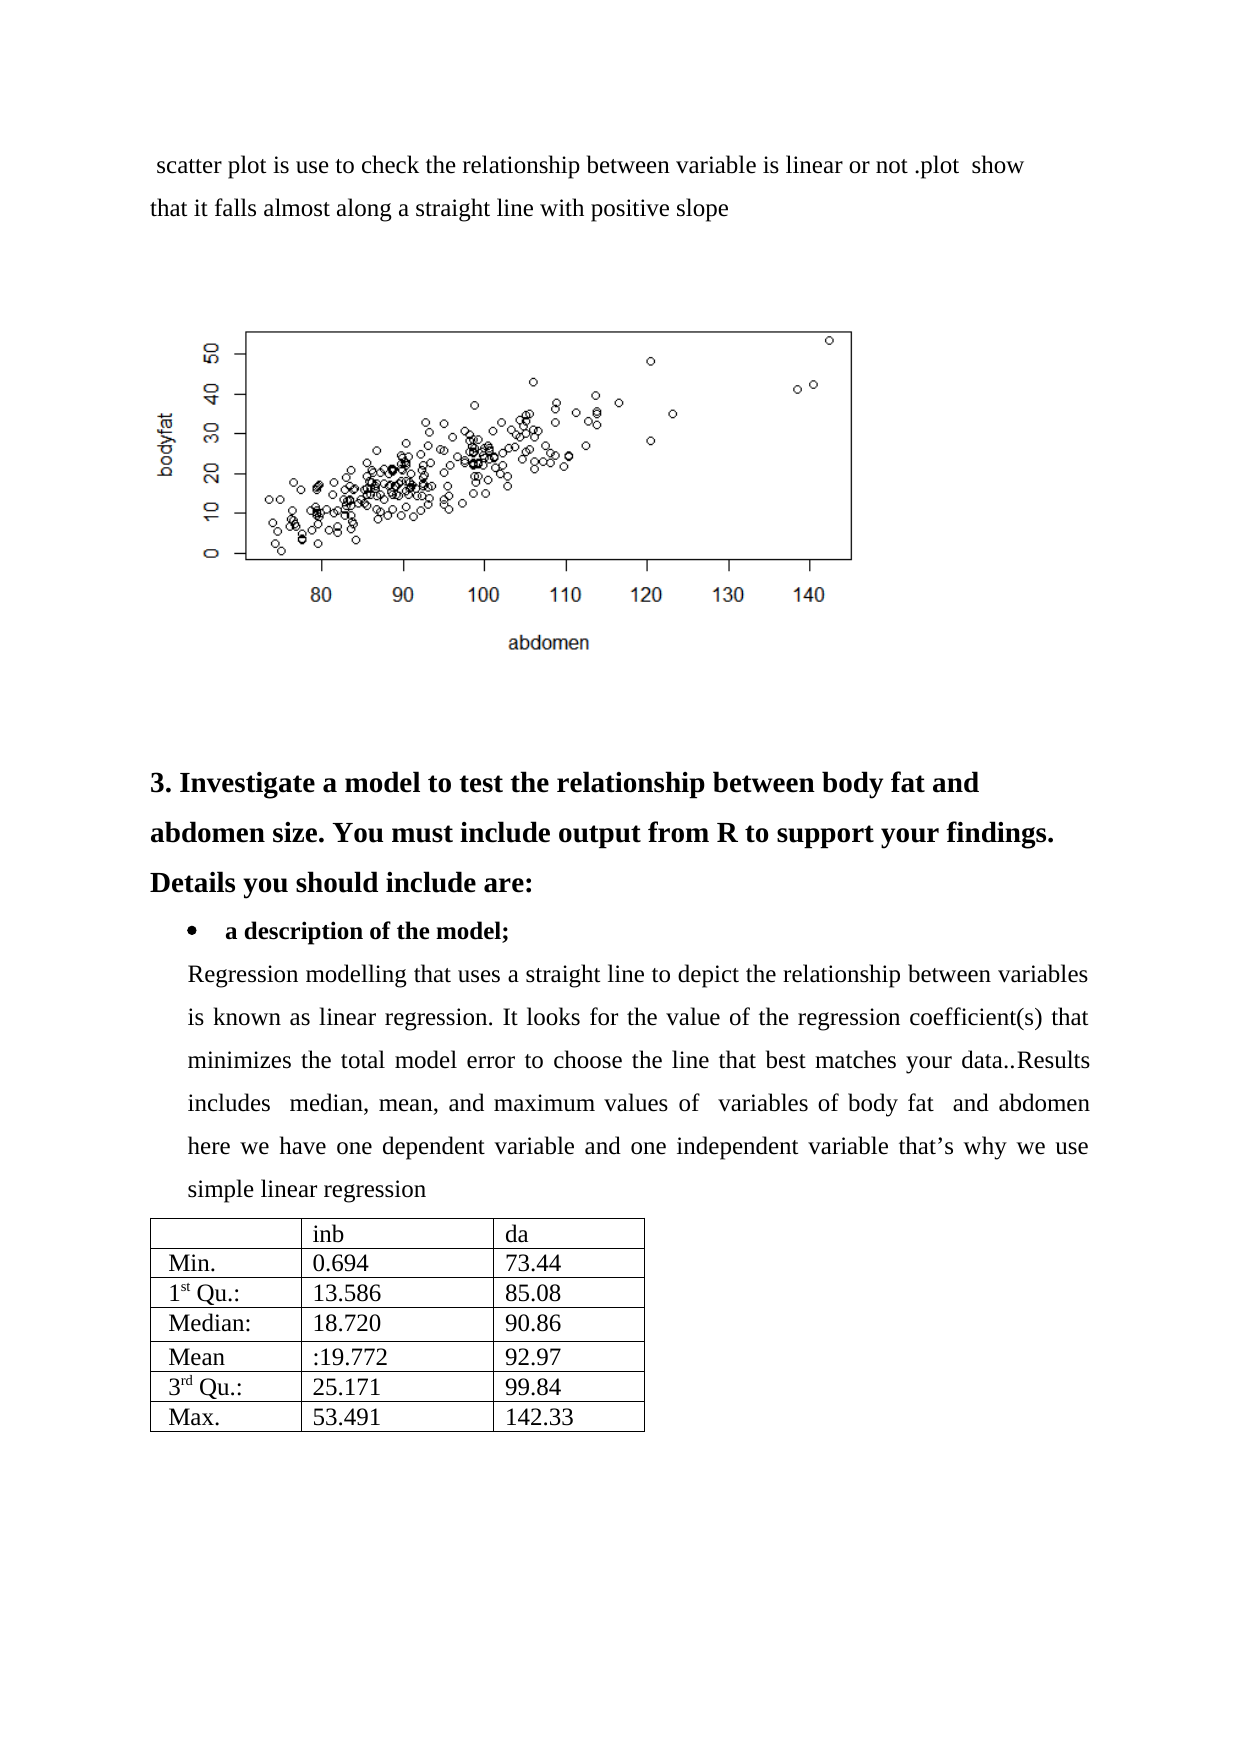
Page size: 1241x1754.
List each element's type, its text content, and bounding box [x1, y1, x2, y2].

table_cell 73.44 [494, 1249, 644, 1277]
list a description of the model; [187, 916, 1090, 944]
table_cell Max. [151, 1402, 301, 1431]
table_cell 53.491 [302, 1402, 493, 1431]
text 3. Investigate a model to test the relationship between body fat and abdomen size. You must include output from R to support your findings. Details you should include are: [150, 765, 1090, 899]
table_header inb [302, 1219, 493, 1247]
table_cell 99.84 [494, 1372, 644, 1401]
table_cell 85.08 [494, 1278, 644, 1307]
table_cell 1st Qu.: [151, 1278, 301, 1307]
table_cell Mean [151, 1342, 301, 1371]
table_cell Median: [151, 1308, 301, 1341]
list Regression modelling that uses a straight line to depict the relationship between variables is known as linear regression. It looks for the value of the regression coefficient(s) that minimizes the total model error to choose the line that best matches your data..Results includes median, mean, and maximum values of variables of body fat and abdomen here we have one dependent variable and one independent variable that’s why we use simple linear regression [187, 959, 1090, 1153]
table_cell 90.86 [494, 1308, 644, 1341]
table_cell 92.97 [494, 1342, 644, 1371]
table_cell 0.694 [302, 1249, 493, 1277]
list Regression modelling that uses a straight line to depict the relationship between variables is known as linear regression. It looks for the value of the regression coefficient(s) that minimizes the total model error to choose the line that best matches your data..Results includes median, mean, and maximum values of variables of body fat and abdomen here we have one dependent variable and one independent variable that’s why we use simple linear regression [187, 1154, 1090, 1203]
text scatter plot is use to check the relationship between variable is linear or not .plot show that it falls almost along a straight line with positive slope [150, 150, 1090, 222]
table_header da [494, 1219, 644, 1247]
table_cell 25.171 [302, 1372, 493, 1401]
picture [150, 236, 901, 679]
table_cell :19.772 [302, 1342, 493, 1371]
table_cell Min. [151, 1249, 301, 1277]
table_cell 3rd Qu.: [151, 1372, 301, 1401]
table_cell 18.720 [302, 1308, 493, 1341]
table_header [151, 1219, 301, 1247]
table_cell 142.33 [494, 1402, 644, 1431]
table_cell 13.586 [302, 1278, 493, 1307]
